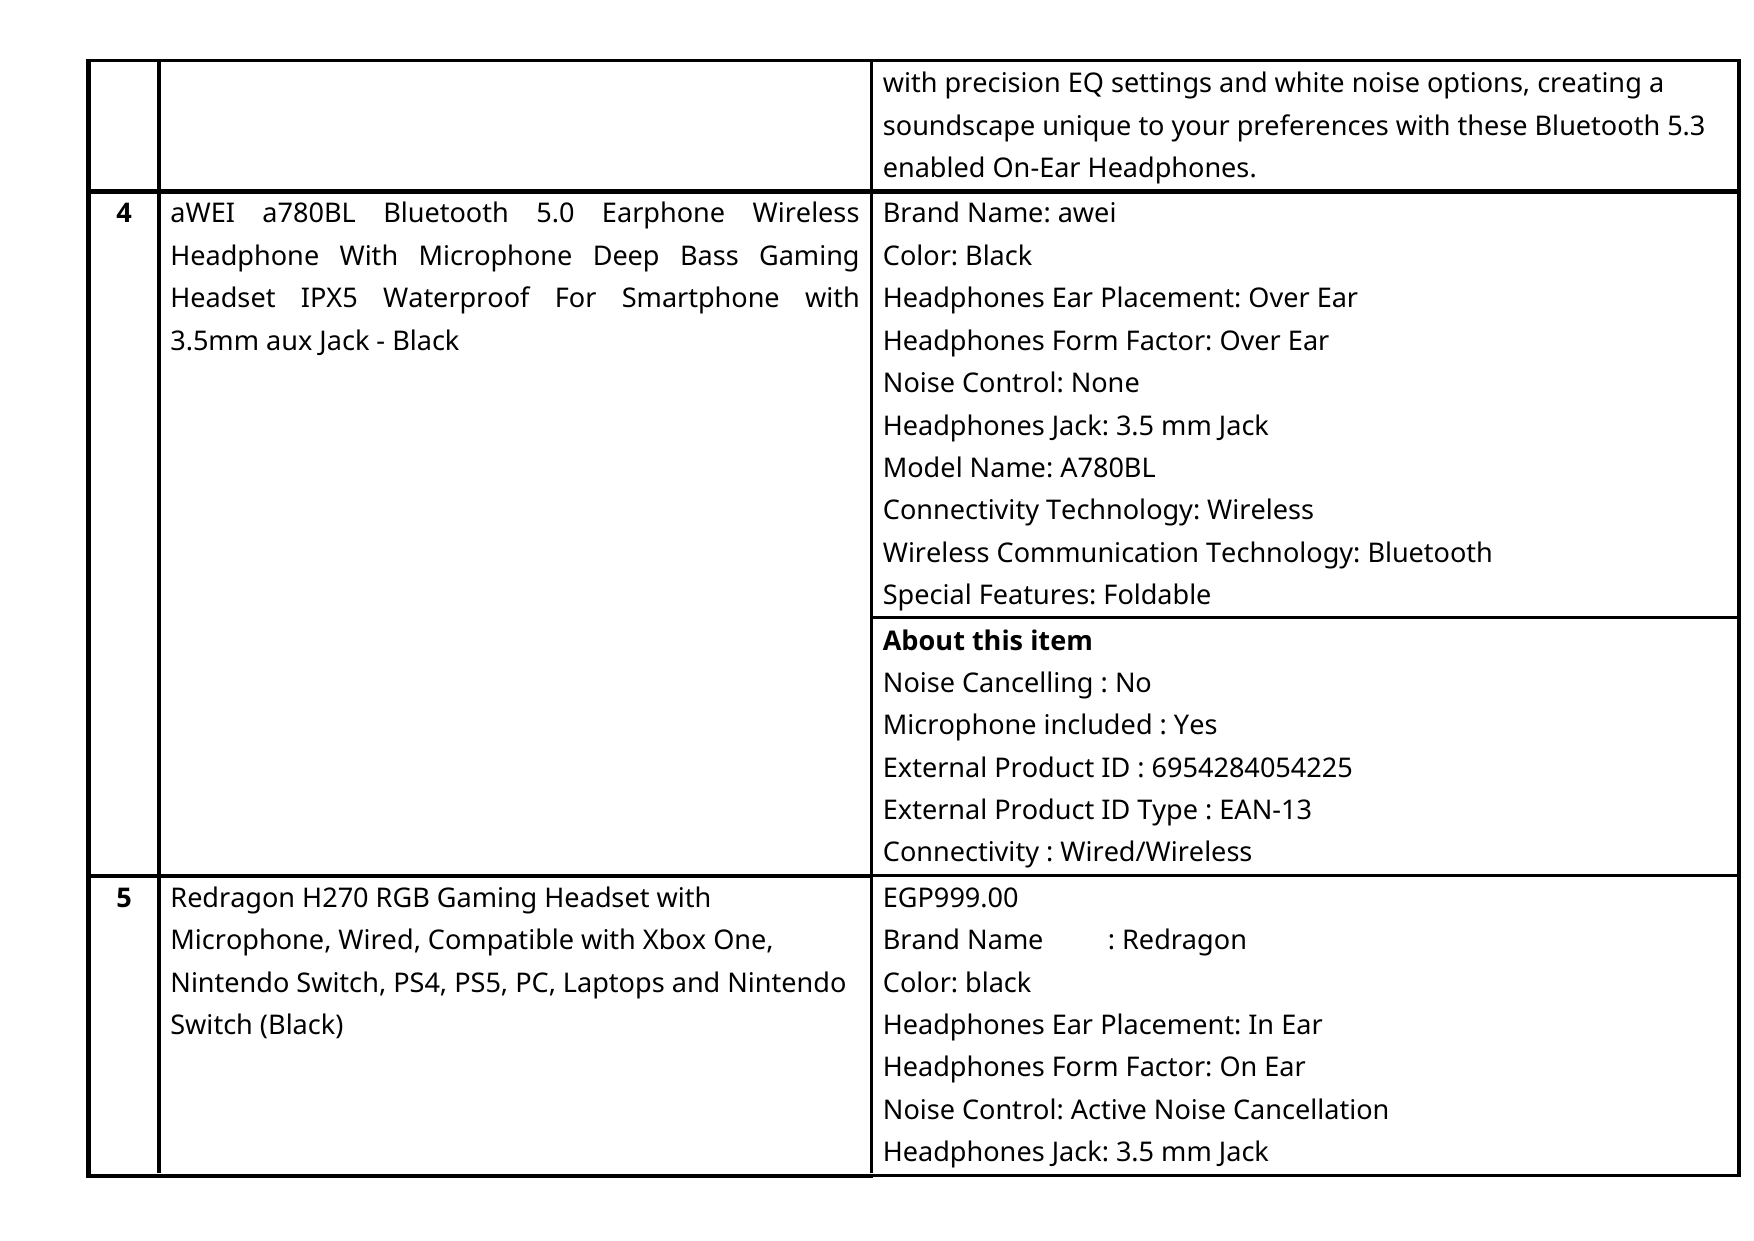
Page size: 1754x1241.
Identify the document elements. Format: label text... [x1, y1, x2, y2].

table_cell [873, 877, 1737, 1173]
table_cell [873, 62, 1737, 189]
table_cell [161, 878, 870, 1173]
table_cell 5 [91, 878, 157, 1173]
table_cell 4 [91, 194, 157, 874]
table_cell Brand Name: awei Color: Black Headphones Ear Placement: Over Ear Headphones Form Factor: Over Ear Noise Control: None Headphones Jack: 3.5 mm Jack Model Name: A780BL Connectivity Technology: Wireless Wireless Communication Technology: Bluetooth Special Features: Foldable [873, 194, 1737, 616]
table_cell aWEI a780BL Bluetooth 5.0 Earphone Wireless Headphone With Microphone Deep Bass Gaming Headset IPX5 Waterproof For Smartphone with 3.5mm aux Jack - Black [161, 194, 870, 874]
table_cell About this item Noise Cancelling : No Microphone included : Yes External Product ID : 6954284054225 External Product ID Type : EAN-13 Connectivity : Wired/Wireless [873, 619, 1737, 874]
